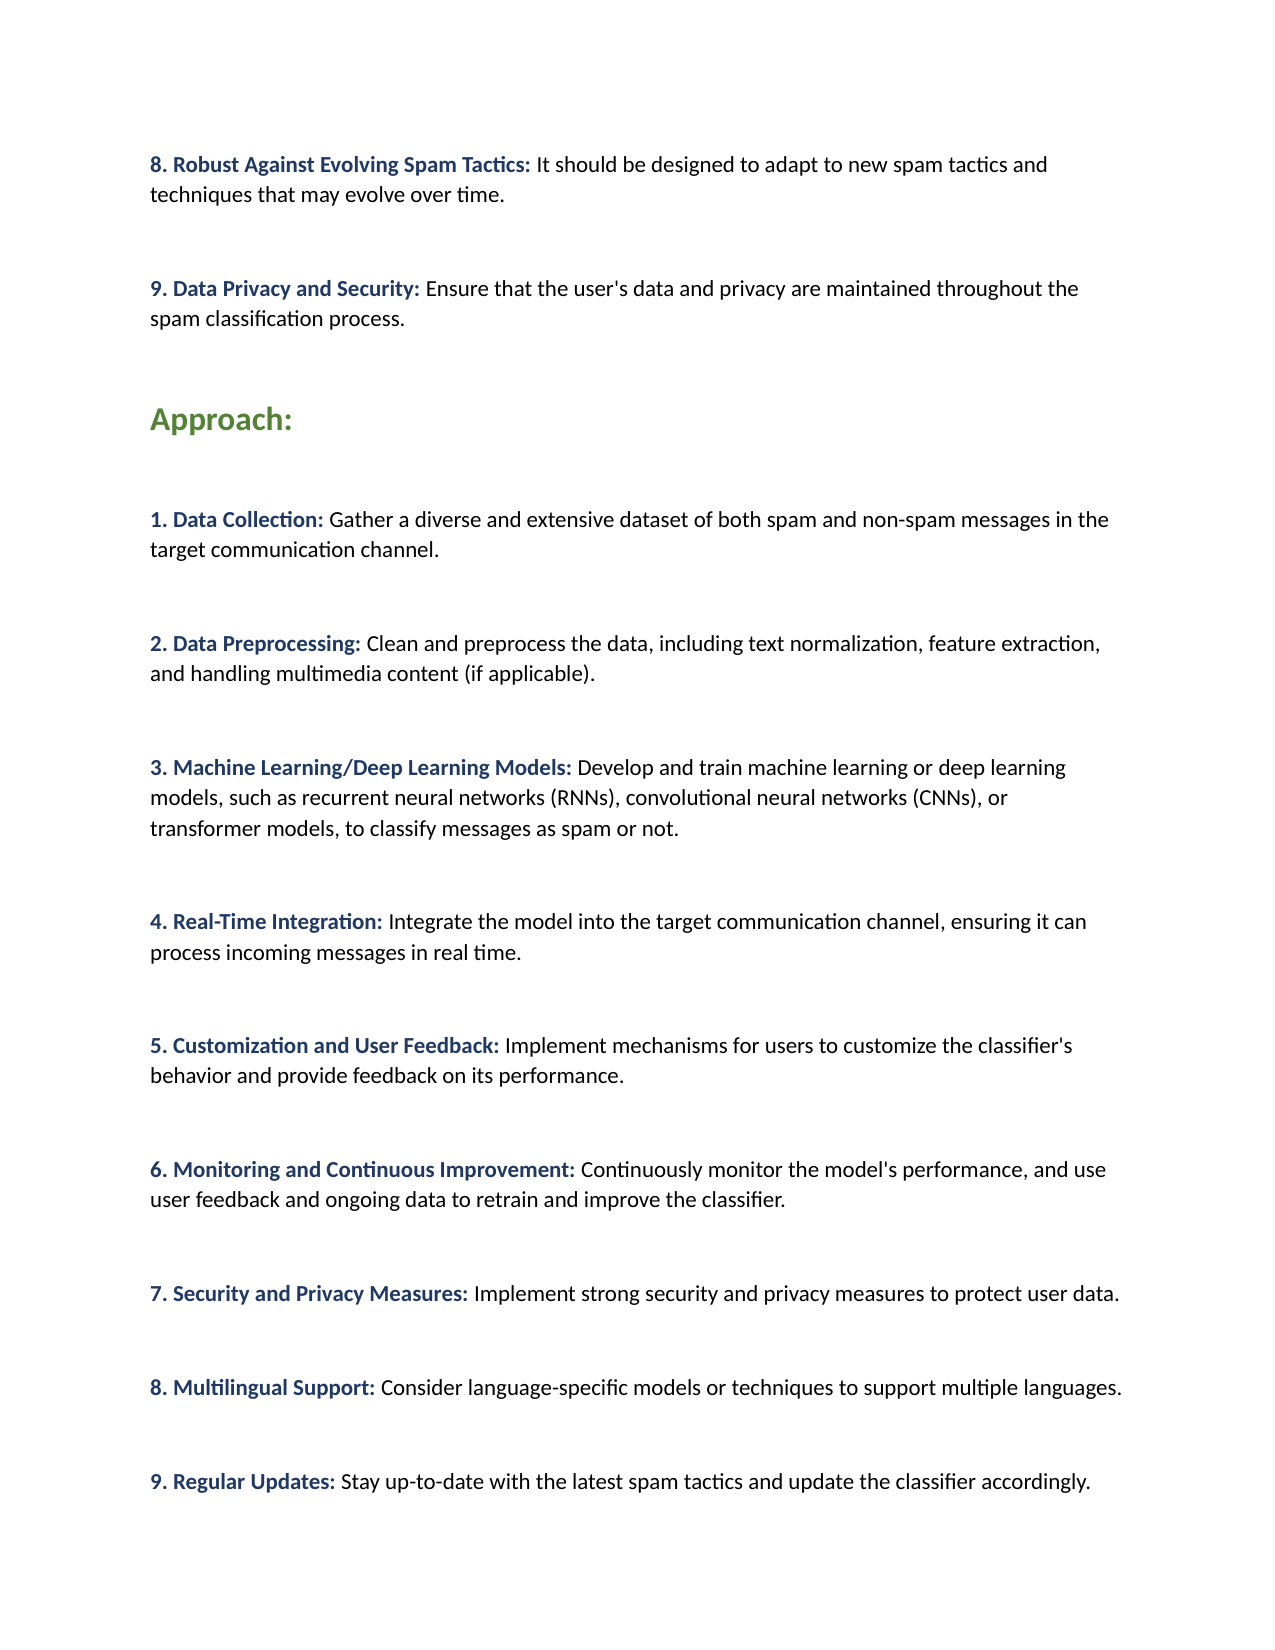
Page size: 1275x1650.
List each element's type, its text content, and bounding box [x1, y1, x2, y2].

text 3. Machine Learning/Deep Learning Models: Develop and train machine learning or deep learning models, such as recurrent neural networks (RNNs), convolutional neural networks (CNNs), or transformer models, to classify messages as spam or not. [150, 753, 1125, 842]
text 9. Regular Updates: Stay up-to-date with the latest spam tactics and update the classifier accordingly. [150, 1467, 1125, 1495]
text 4. Real-Time Integration: Integrate the model into the target communication channel, ensuring it can process incoming messages in real time. [150, 907, 1125, 966]
text 6. Monitoring and Continuous Improvement: Continuously monitor the model's performance, and use user feedback and ongoing data to retrain and improve the classifier. [150, 1155, 1125, 1214]
text 8. Multilingual Support: Consider language-specific models or techniques to support multiple languages. [150, 1373, 1125, 1401]
text 2. Data Preprocessing: Clean and preprocess the data, including text normalization, feature extraction, and handling multimedia content (if applicable). [150, 629, 1125, 688]
text 7. Security and Privacy Measures: Implement strong security and privacy measures to protect user data. [150, 1279, 1125, 1307]
text 8. Robust Against Evolving Spam Tactics: It should be designed to adapt to new spam tactics and techniques that may evolve over time. [150, 150, 1125, 208]
text 1. Data Collection: Gather a diverse and extensive dataset of both spam and non-spam messages in the target communication channel. [150, 505, 1125, 564]
text Approach: [150, 398, 1125, 439]
text 9. Data Privacy and Security: Ensure that the user's data and privacy are maintained throughout the spam classification process. [150, 274, 1125, 332]
text 5. Customization and User Feedback: Implement mechanisms for users to customize the classifier's behavior and provide feedback on its performance. [150, 1031, 1125, 1090]
